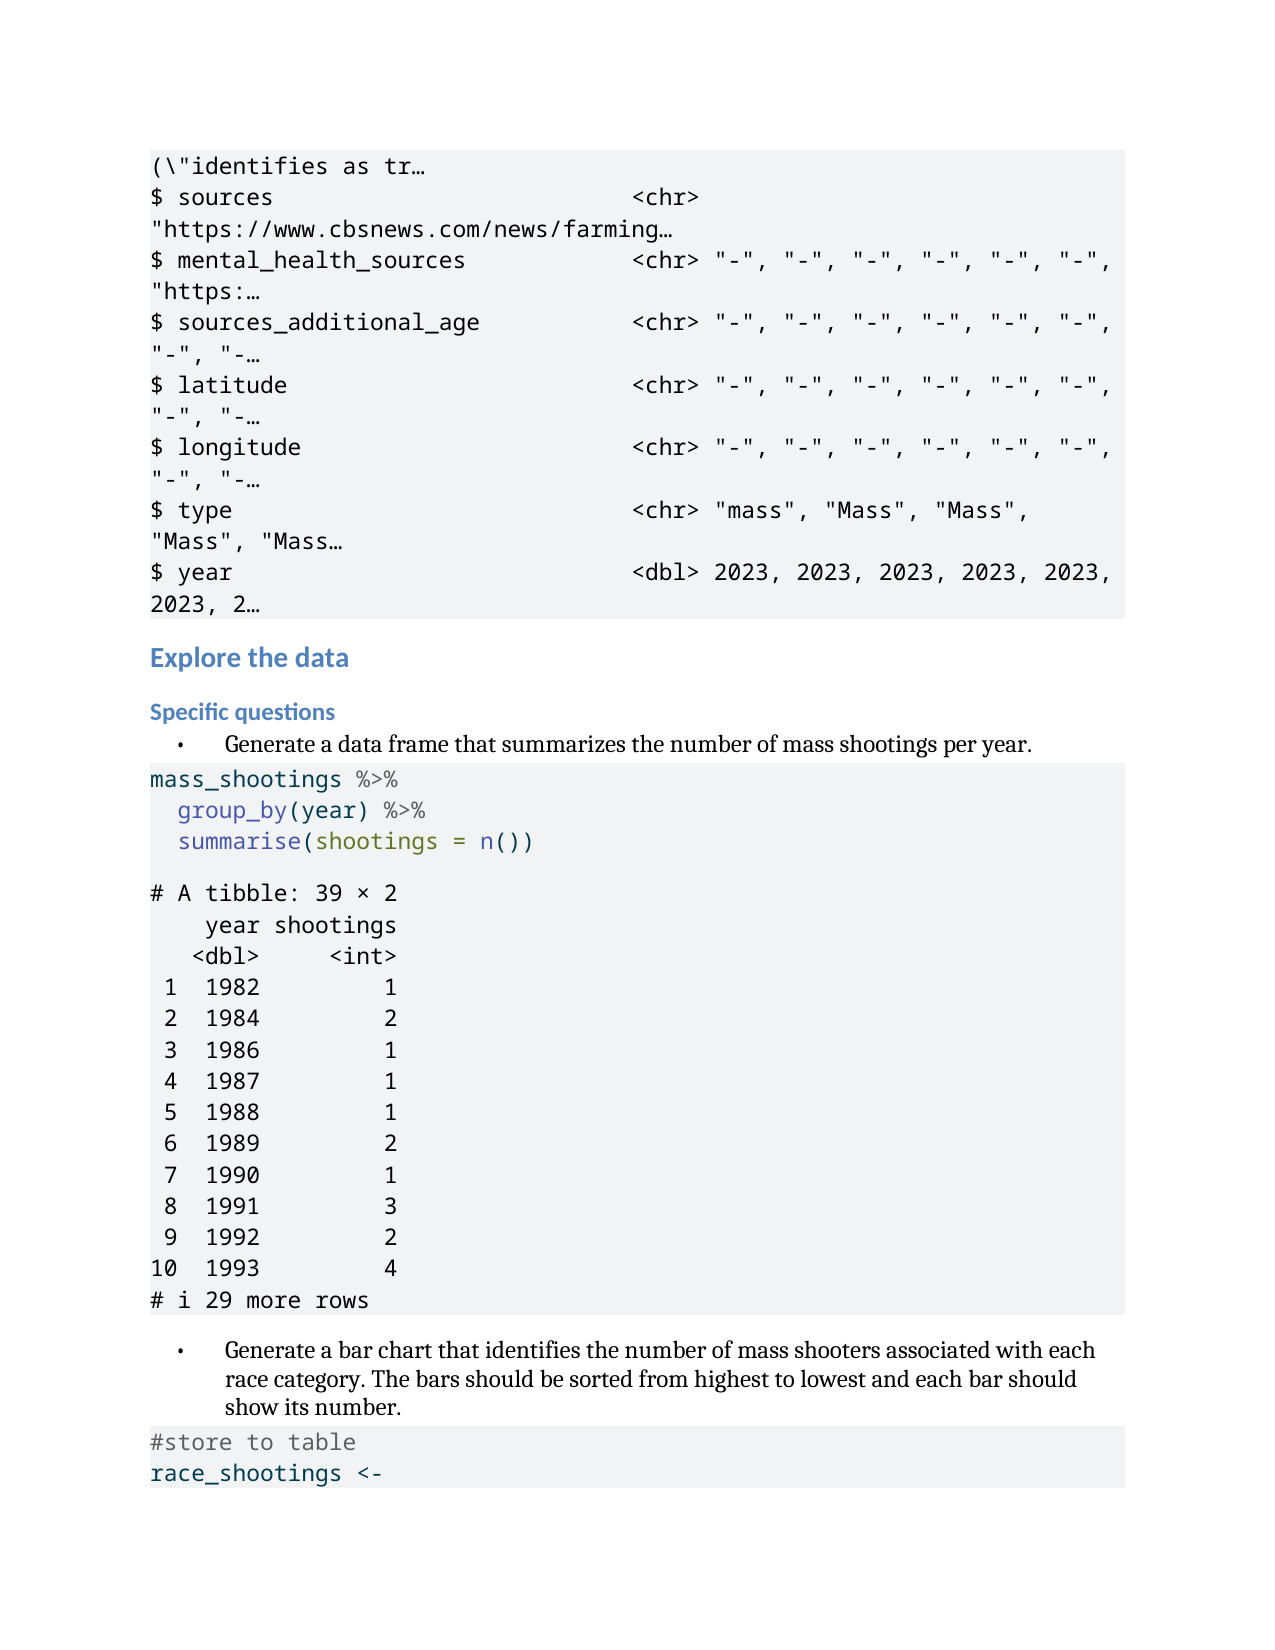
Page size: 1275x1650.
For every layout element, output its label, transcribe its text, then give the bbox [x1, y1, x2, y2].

list Generate a bar chart that identifies the number of mass shooters associated with each race category. The bars should be sorted from highest to lowest and each bar should show its number. [175, 1336, 1125, 1422]
text # A tibble: 39 × 2 year shootings <dbl> <int> 1 1982 1 2 1984 2 3 1986 1 4 1987 1 5 1988 1 6 1989 2 7 1990 1 8 1991 3 9 1992 2 10 1993 4 # ℹ 29 more rows [150, 877, 1125, 1315]
list Generate a data frame that summarizes the number of mass shootings per year. [175, 730, 1125, 759]
text mass_shootings %>% group_by(year) %>% summarise(shootings = n()) [397, 763, 1125, 857]
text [150, 150, 1125, 619]
subtitle Specific questions [150, 696, 1125, 727]
subtitle Explore the data [150, 639, 1125, 675]
